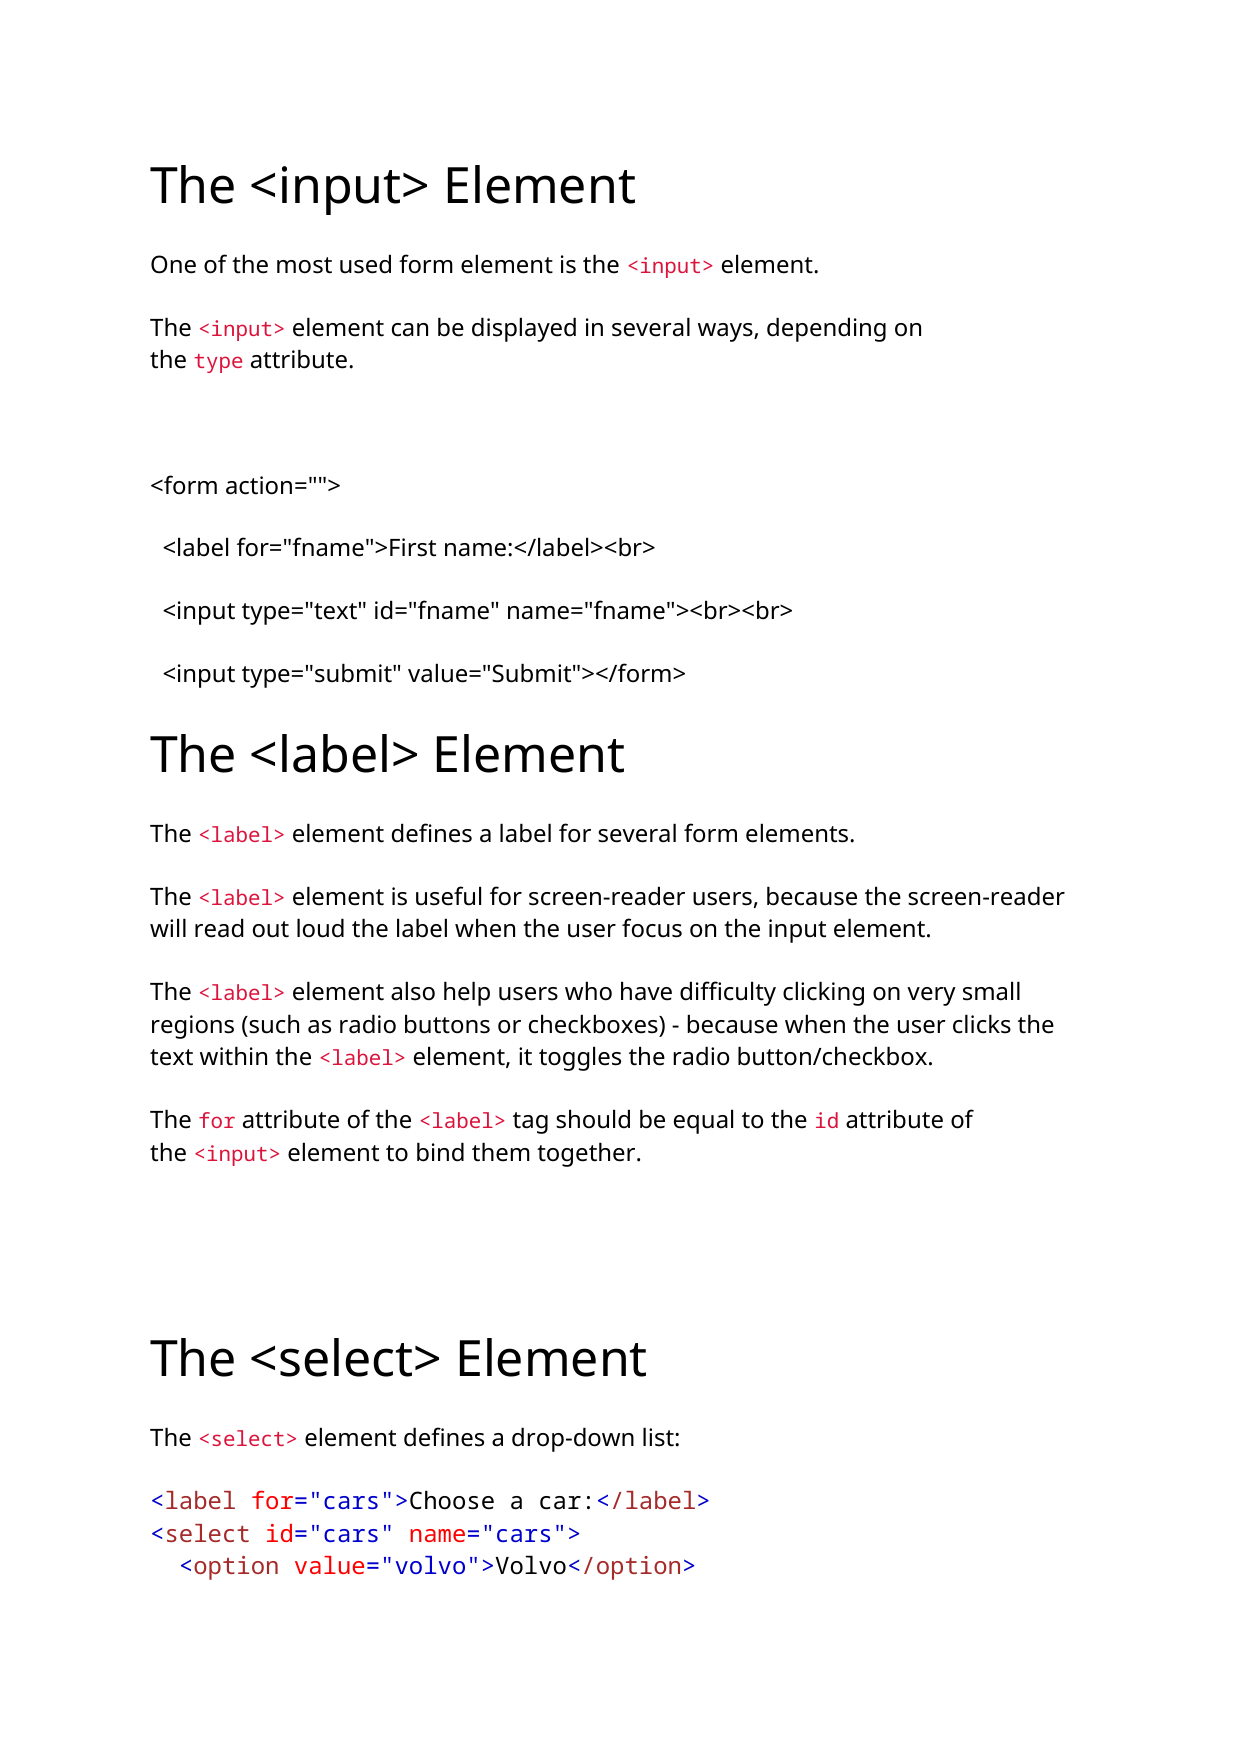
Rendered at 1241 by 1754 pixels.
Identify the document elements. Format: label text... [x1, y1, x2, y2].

text The <label> element is useful for screen-reader users, because the screen-reader will read out loud the label when the user focus on the input element. [150, 880, 1090, 945]
text <input type="text" id="fname" name="fname"><br><br> [150, 594, 1090, 626]
text <input type="submit" value="Submit"></form> [150, 656, 1090, 689]
text The <select> element defines a drop-down list: [150, 1421, 1090, 1454]
text The <input> element can be displayed in several ways, depending on the type attribute. [150, 311, 1090, 376]
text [150, 1484, 1090, 1582]
subtitle The <label> Element [150, 719, 1090, 787]
subtitle The <select> Element [150, 1323, 1090, 1391]
text The for attribute of the <label> tag should be equal to the id attribute of the <input> element to bind them together. [150, 1103, 1090, 1168]
text The <label> element defines a label for several form elements. [150, 817, 1090, 850]
text One of the most used form element is the <input> element. [150, 248, 1090, 281]
text <form action=""> [150, 468, 1090, 501]
text The <label> element also help users who have difficulty clicking on very small regions (such as radio buttons or checkboxes) - because when the user clicks the text within the <label> element, it toggles the radio button/checkbox. [150, 975, 1090, 1073]
text <label for="fname">First name:</label><br> [150, 531, 1090, 564]
text The <input> Element [150, 150, 1090, 218]
